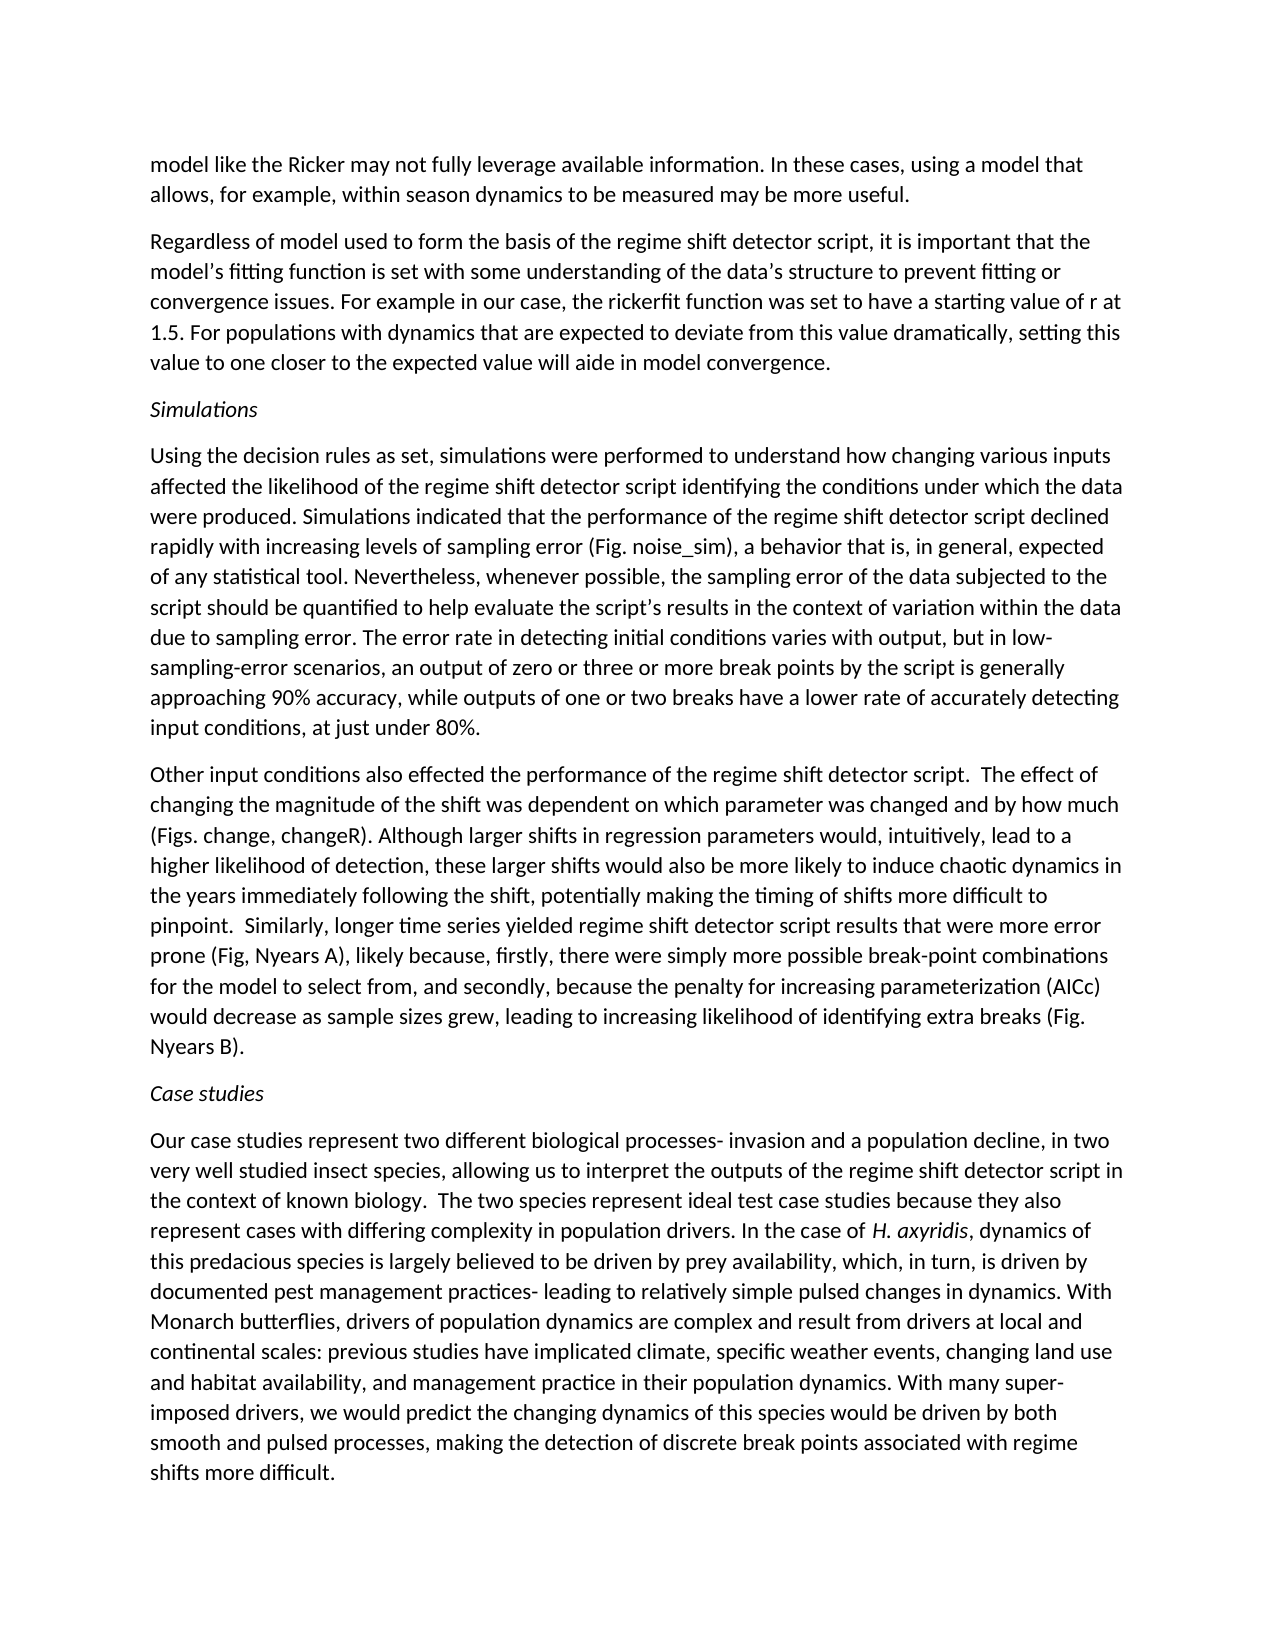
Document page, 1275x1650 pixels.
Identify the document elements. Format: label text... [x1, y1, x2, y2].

text Case studies [150, 1079, 1125, 1107]
text Simulations [150, 395, 1125, 423]
text Other input conditions also effected the performance of the regime shift detector script. The effect of changing the magnitude of the shift was dependent on which parameter was changed and by how much (Figs. change, changeR). Although larger shifts in regression parameters would, intuitively, lead to a higher likelihood of detection, these larger shifts would also be more likely to induce chaotic dynamics in the years immediately following the shift, potentially making the timing of shifts more difficult to pinpoint. Similarly, longer time series yielded regime shift detector script results that were more error prone (Fig, Nyears A), likely because, firstly, there were simply more possible break-point combinations for the model to select from, and secondly, because the penalty for increasing parameterization (AICc) would decrease as sample sizes grew, leading to increasing likelihood of identifying extra breaks (Fig. Nyears B). [150, 760, 1125, 1060]
